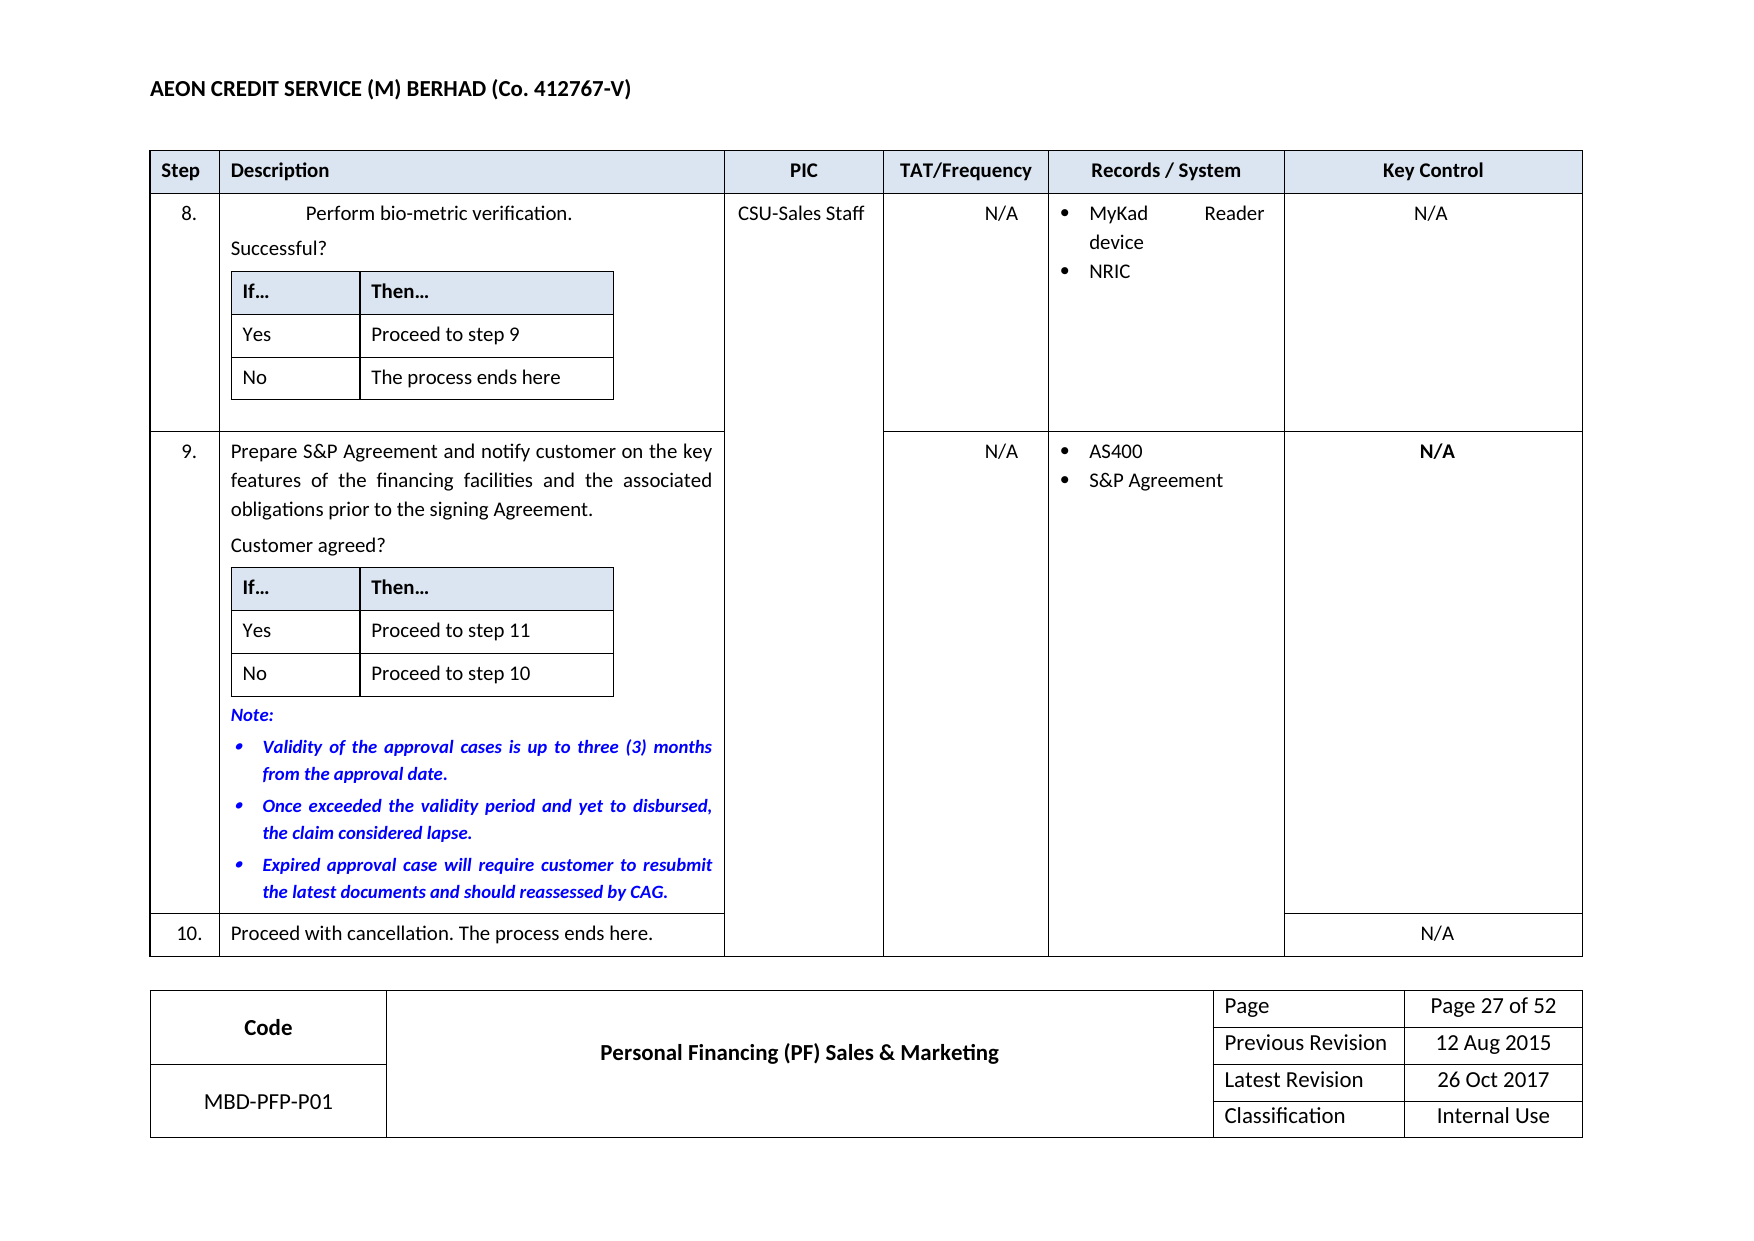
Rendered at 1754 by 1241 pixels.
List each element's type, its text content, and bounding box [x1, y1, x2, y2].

table_cell 8. [151, 194, 219, 431]
table_cell CSU-Sales Staff [725, 194, 883, 956]
table_cell N/A [884, 432, 1048, 956]
table_cell Prepare S&P Agreement and notify customer on the key features of the financing facilities and the associated obligations prior to the signing Agreement. Customer agreed? Note: Validity of the approval cases is up to three (3) months from the approval date. Once exceeded the validity period and yet to disbursed, the claim considered lapse. Expired approval case will require customer to resubmit the latest documents and should reassessed by CAG. [220, 432, 724, 913]
table_header TAT/Frequency [884, 151, 1048, 193]
table_cell N/A [1285, 432, 1582, 913]
table_cell 9. [151, 432, 219, 913]
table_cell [220, 914, 724, 956]
table_cell AS400 S&P Agreement [1049, 432, 1284, 956]
table_cell Perform bio-metric verification. Successful? [220, 194, 724, 431]
table_header Description [220, 151, 724, 193]
table_header Step [151, 151, 219, 193]
table_cell N/A [884, 194, 1048, 431]
table_header PIC [725, 151, 883, 193]
table_header Key Control [1285, 151, 1582, 193]
table_header Records / System [1049, 151, 1284, 193]
table_cell N/A [1285, 914, 1582, 956]
table_cell N/A [1285, 194, 1582, 431]
table_cell 10. [151, 914, 219, 956]
table_cell MyKad Reader device NRIC [1049, 194, 1284, 431]
